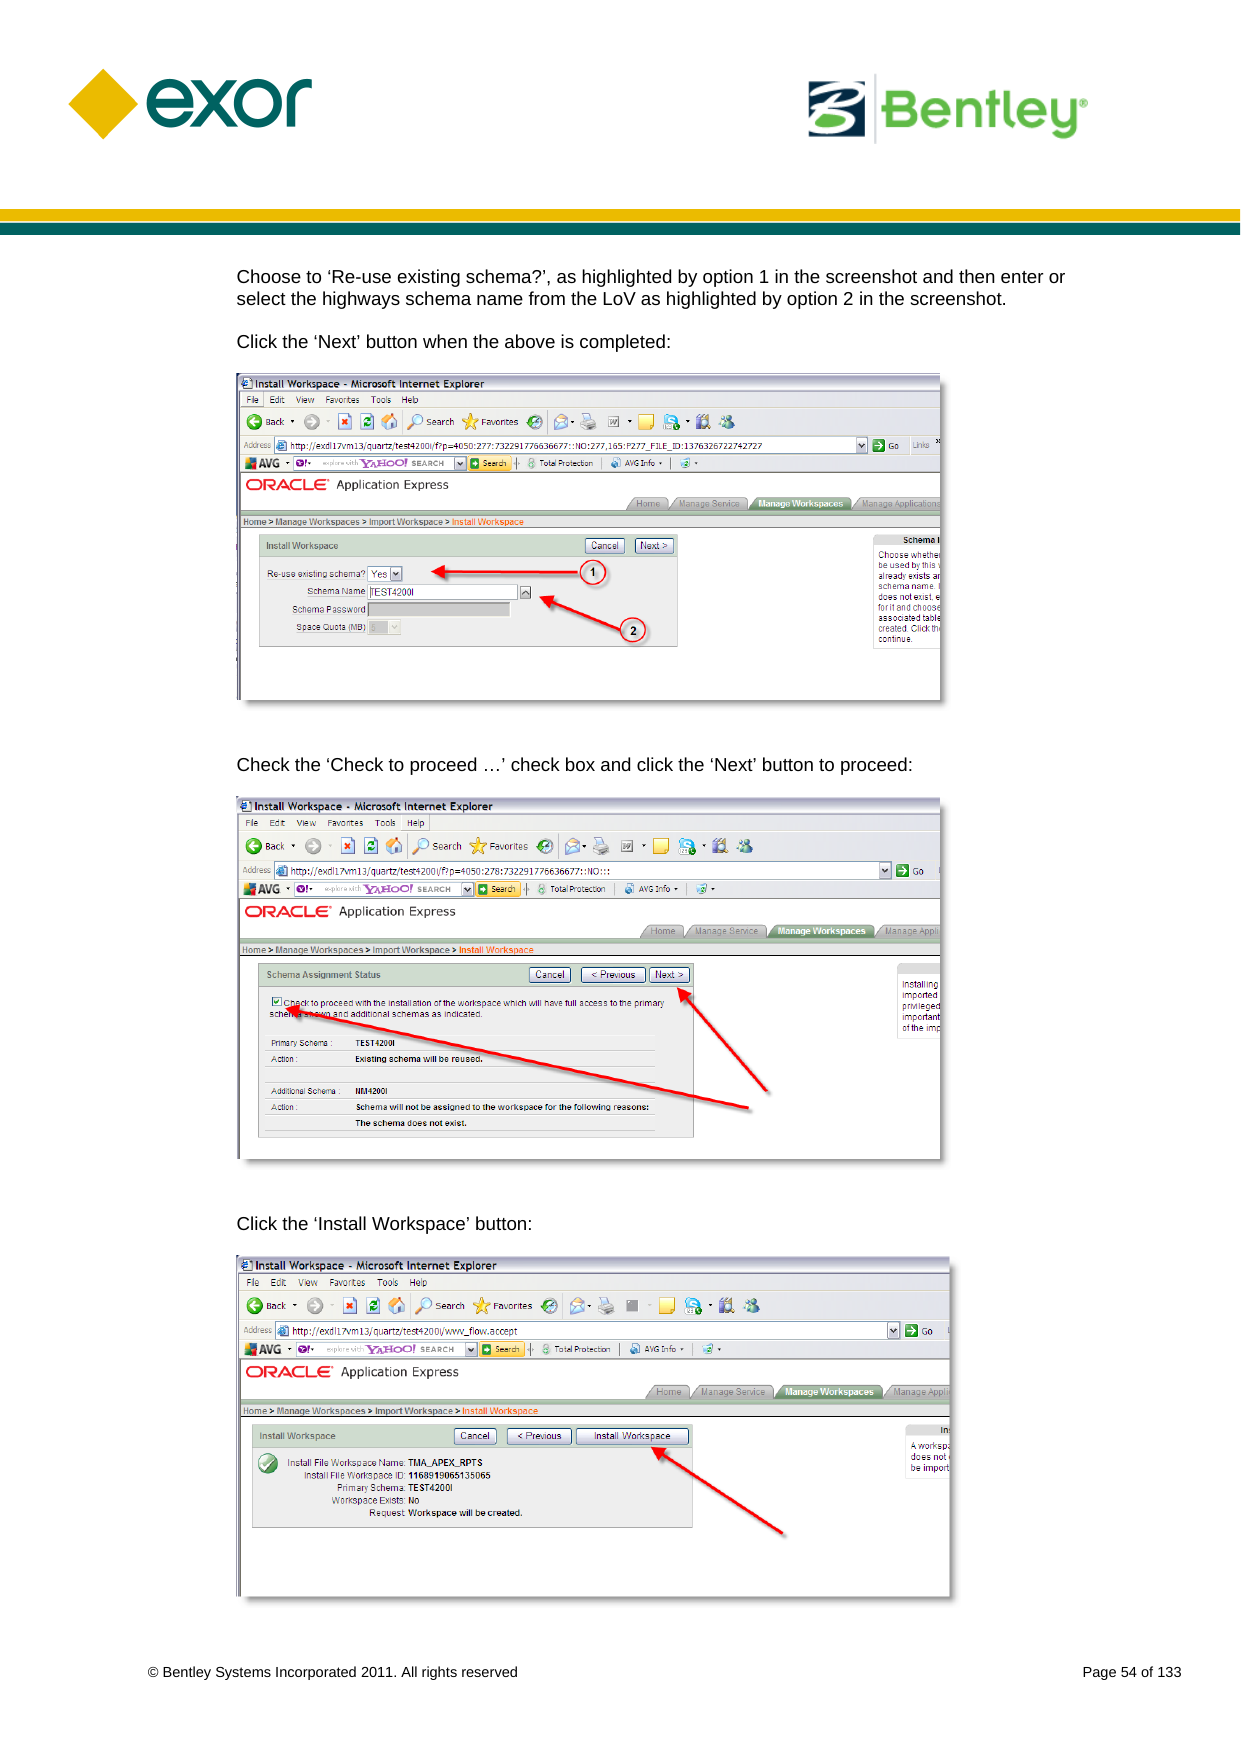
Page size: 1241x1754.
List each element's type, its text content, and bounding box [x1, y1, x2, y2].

picture [236, 796, 951, 1170]
text Choose to ‘Re-use existing schema?’, as highlighted by option 1 in the screenshot and then enter or select the highways schema name from the LoV as highlighted by option 2 in the screenshot. [236, 266, 1088, 309]
text Click the ‘Next’ button when the above is completed: [236, 331, 1088, 352]
text Click the ‘Install Workspace’ button: [236, 1213, 1088, 1234]
picture [236, 1255, 961, 1608]
picture [0, 0, 1241, 236]
picture [236, 373, 951, 711]
text Check the ‘Check to proceed …’ check box and click the ‘Next’ button to proceed: [236, 753, 1088, 775]
